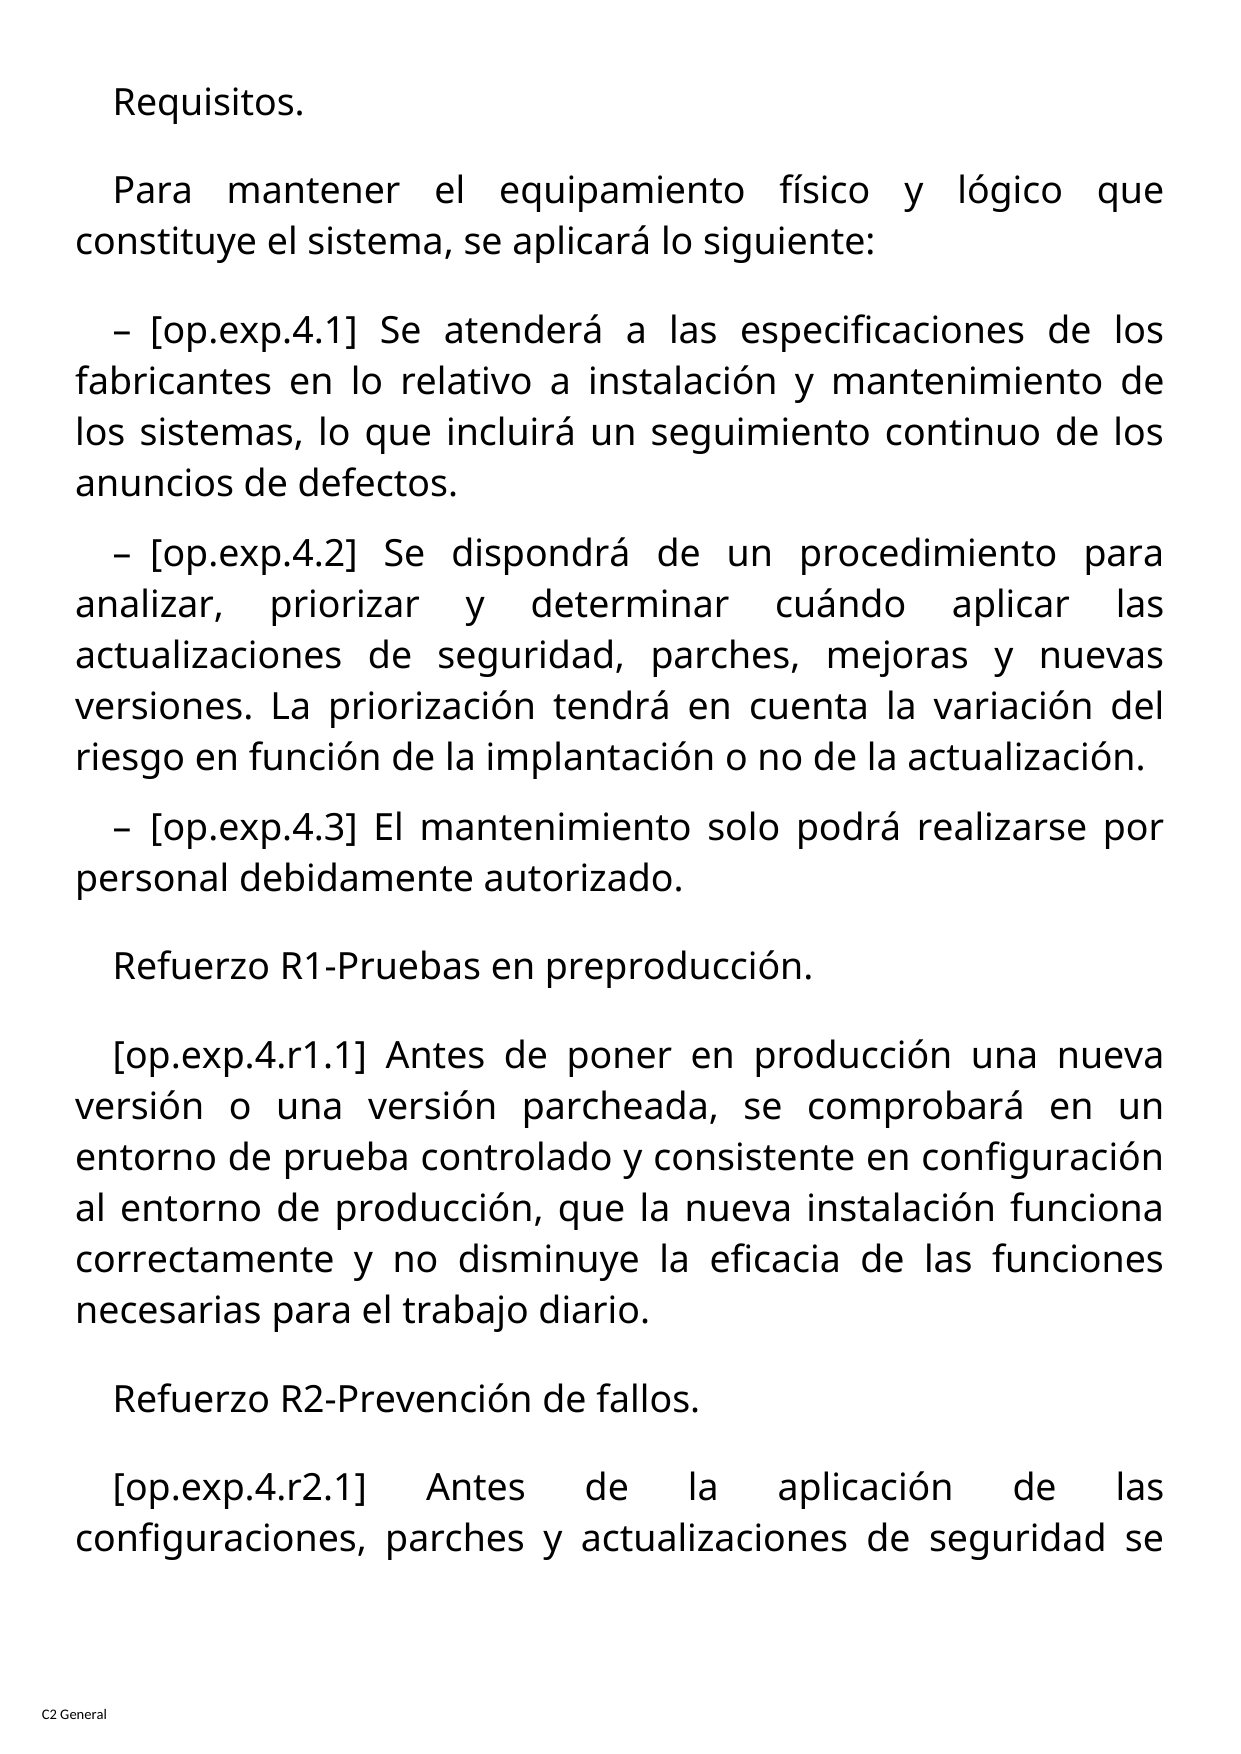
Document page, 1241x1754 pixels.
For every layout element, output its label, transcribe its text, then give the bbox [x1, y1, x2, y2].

text – [op.exp.4.2] Se dispondrá de un procedimiento para analizar, priorizar y determinar cuándo aplicar las actualizaciones de seguridad, parches, mejoras y nuevas versiones. La priorización tendrá en cuenta la variación del riesgo en función de la implantación o no de la actualización. [75, 526, 1165, 781]
text Requisitos. [75, 75, 1165, 126]
text Para mantener el equipamiento físico y lógico que constituye el sistema, se aplicará lo siguiente: [75, 163, 1165, 266]
text [op.exp.4.r1.1] Antes de poner en producción una nueva versión o una versión parcheada, se comprobará en un entorno de prueba controlado y consistente en configuración al entorno de producción, que la nueva instalación funciona correctamente y no disminuye la eficacia de las funciones necesarias para el trabajo diario. [75, 1028, 1165, 1334]
text Refuerzo R2-Prevención de fallos. [75, 1372, 1165, 1423]
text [75, 1460, 1165, 1562]
text – [op.exp.4.3] El mantenimiento solo podrá realizarse por personal debidamente autorizado. [75, 800, 1165, 902]
text – [op.exp.4.1] Se atenderá a las especificaciones de los fabricantes en lo relativo a instalación y mantenimiento de los sistemas, lo que incluirá un seguimiento continuo de los anuncios de defectos. [75, 303, 1165, 507]
text Refuerzo R1-Pruebas en preproducción. [75, 939, 1165, 991]
